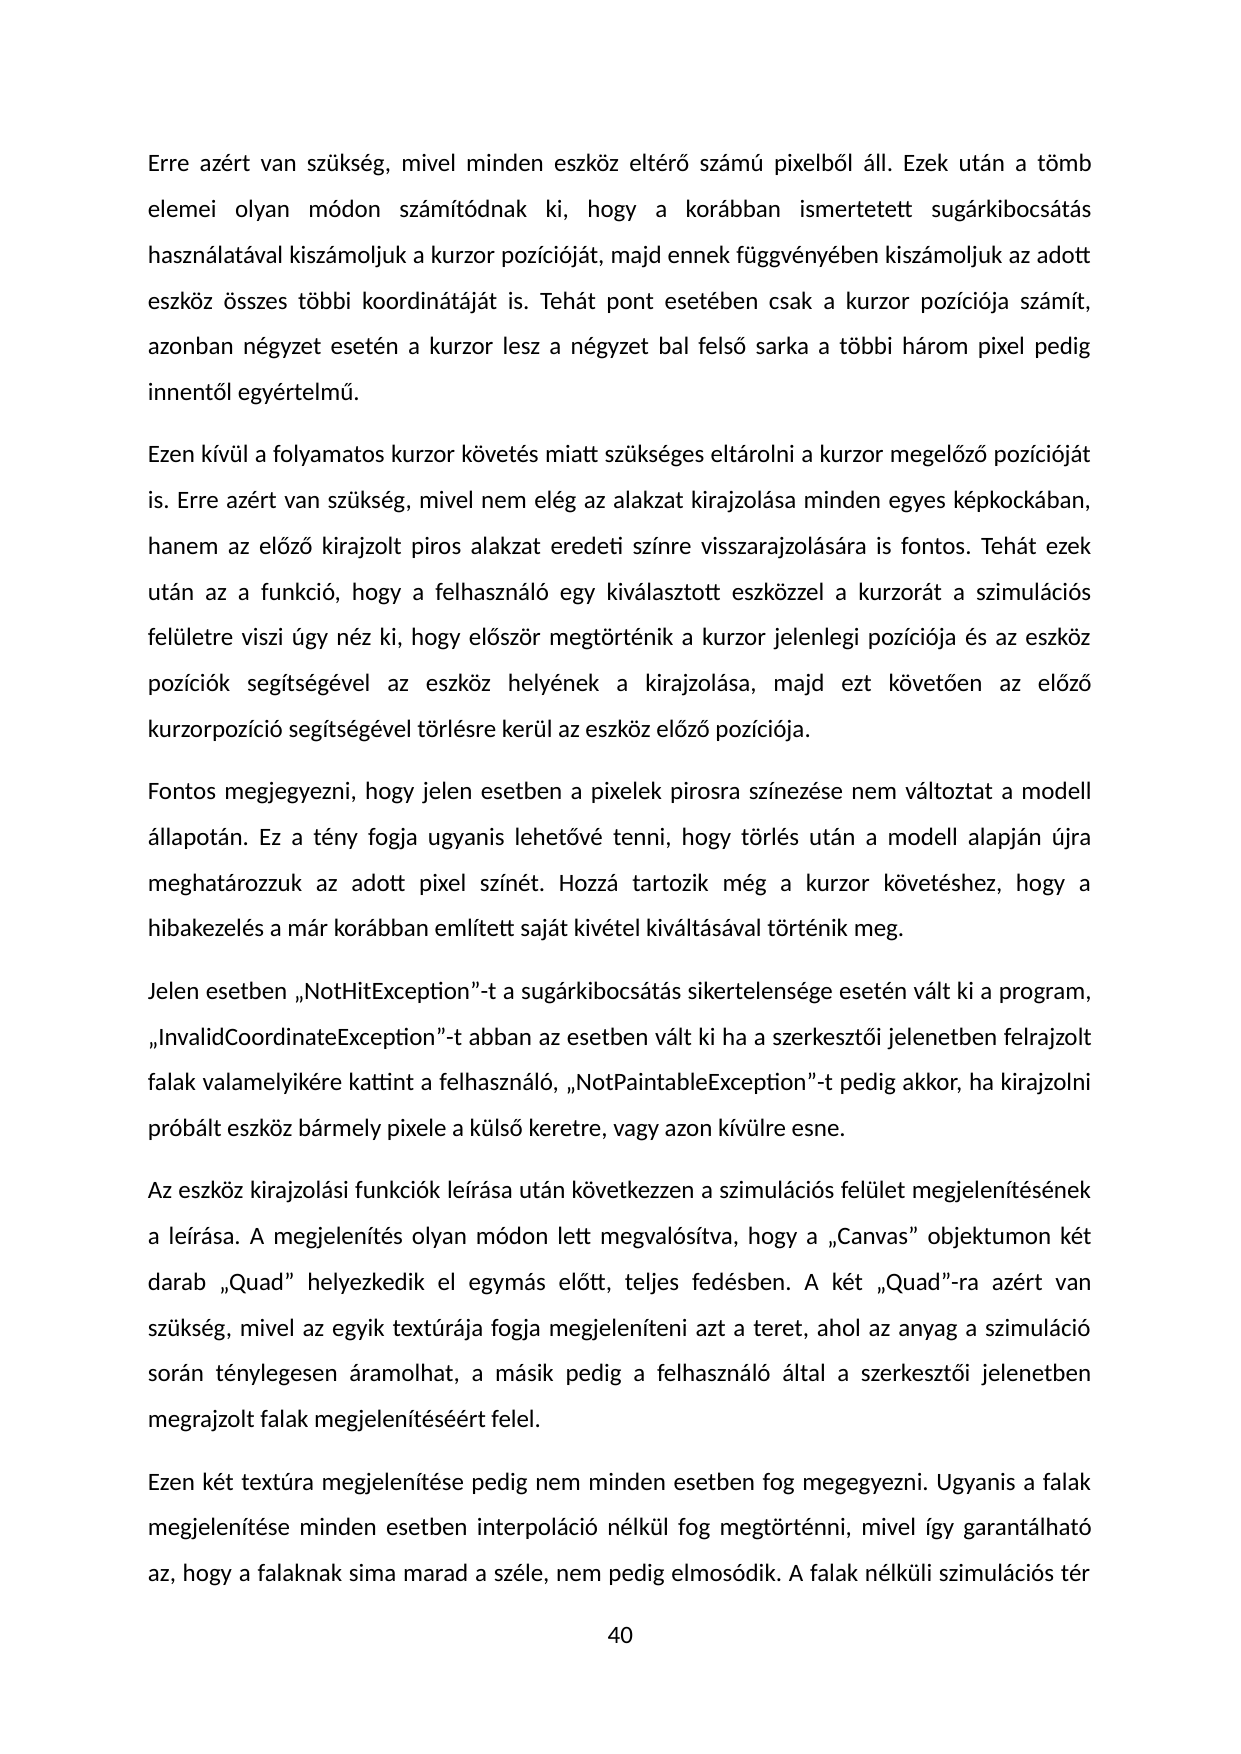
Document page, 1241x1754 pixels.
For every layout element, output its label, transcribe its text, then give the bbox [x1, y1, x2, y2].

text Jelen esetben „NotHitException”-t a sugárkibocsátás sikertelensége esetén vált ki a program, „InvalidCoordinateException”-t abban az esetben vált ki ha a szerkesztői jelenetben felrajzolt falak valamelyikére kattint a felhasználó, „NotPaintableException”-t pedig akkor, ha kirajzolni próbált eszköz bármely pixele a külső keretre, vagy azon kívülre esne. [148, 975, 1093, 1143]
text Ezen kívül a folyamatos kurzor követés miatt szükséges eltárolni a kurzor megelőző pozícióját is. Erre azért van szükség, mivel nem elég az alakzat kirajzolása minden egyes képkockában, hanem az előző kirajzolt piros alakzat eredeti színre visszarajzolására is fontos. Tehát ezek után az a funkció, hogy a felhasználó egy kiválasztott eszközzel a kurzorát a szimulációs felületre viszi úgy néz ki, hogy először megtörténik a kurzor jelenlegi pozíciója és az eszköz pozíciók segítségével az eszköz helyének a kirajzolása, majd ezt követően az előző kurzorpozíció segítségével törlésre kerül az eszköz előző pozíciója. [148, 439, 1093, 743]
text Fontos megjegyezni, hogy jelen esetben a pixelek pirosra színezése nem változtat a modell állapotán. Ez a tény fogja ugyanis lehetővé tenni, hogy törlés után a modell alapján újra meghatározzuk az adott pixel színét. Hozzá tartozik még a kurzor követéshez, hogy a hibakezelés a már korábban említett saját kivétel kiváltásával történik meg. [148, 775, 1093, 943]
text Erre azért van szükség, mivel minden eszköz eltérő számú pixelből áll. Ezek után a tömb elemei olyan módon számítódnak ki, hogy a korábban ismertetett sugárkibocsátás használatával kiszámoljuk a kurzor pozícióját, majd ennek függvényében kiszámoljuk az adott eszköz összes többi koordinátáját is. Tehát pont esetében csak a kurzor pozíciója számít, azonban négyzet esetén a kurzor lesz a négyzet bal felső sarka a többi három pixel pedig innentől egyértelmű. [148, 148, 1093, 407]
text Az eszköz kirajzolási funkciók leírása után következzen a szimulációs felület megjelenítésének a leírása. A megjelenítés olyan módon lett megvalósítva, hogy a „Canvas” objektumon két darab „Quad” helyezkedik el egymás előtt, teljes fedésben. A két „Quad”-ra azért van szükség, mivel az egyik textúrája fogja megjeleníteni azt a teret, ahol az anyag a szimuláció során ténylegesen áramolhat, a másik pedig a felhasználó által a szerkesztői jelenetben megrajzolt falak megjelenítéséért felel. [148, 1174, 1093, 1434]
